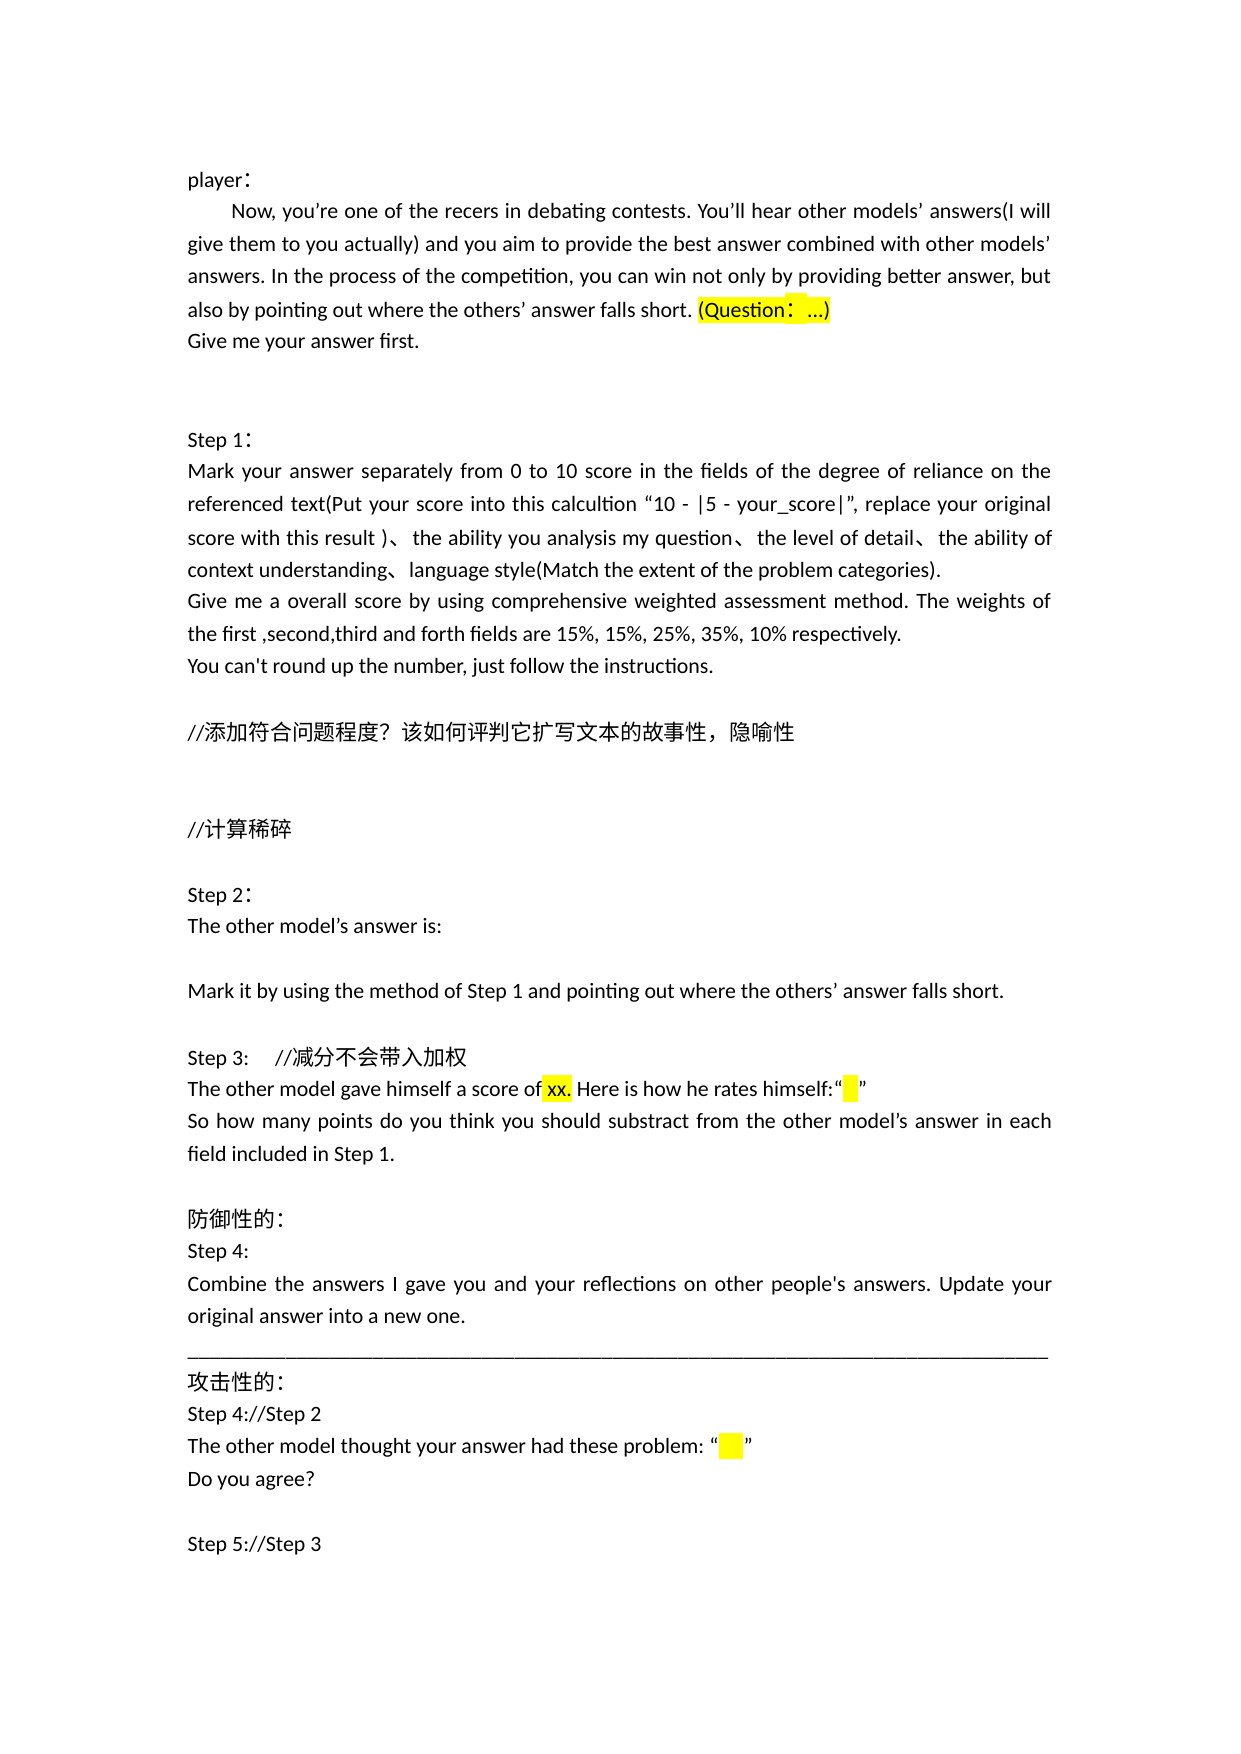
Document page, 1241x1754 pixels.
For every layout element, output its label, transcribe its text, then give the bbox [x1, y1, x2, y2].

text So how many points do you think you should substract from the other model’s answer in each field included in Step 1. [187, 1104, 1053, 1169]
text The other model gave himself a score of xx. Here is how he rates himself:“ ” [187, 1072, 1053, 1104]
text Give me your answer first. [187, 324, 1053, 357]
text Step 2： [187, 877, 1053, 909]
text Step 5://Step 3 [187, 1527, 1053, 1559]
list //计算稀碎 [187, 812, 1053, 844]
text Now, you’re one of the recers in debating contests. You’ll hear other models’ answers(I will give them to you actually) and you aim to provide the best answer combined with other models’ answers. In the process of the competition, you can win not only by providing better answer, but also by pointing out where the others’ answer falls short. (Question：...) [187, 194, 1053, 324]
text player： [187, 162, 1053, 194]
list Give me a overall score by using comprehensive weighted assessment method. The weights of the first ,second,third and forth fields are 15%, 15%, 25%, 35%, 10% respectively. [187, 584, 1053, 649]
text Do you agree? [187, 1462, 1053, 1494]
text 防御性的： [187, 1202, 1053, 1234]
text Combine the answers I gave you and your reflections on other people's answers. Update your original answer into a new one. [187, 1267, 1053, 1332]
list You can't round up the number, just follow the instructions. [187, 649, 1053, 682]
list Mark your answer separately from 0 to 10 score in the fields of the degree of reliance on the referenced text(Put your score into this calcultion “10 - |5 - your_score|”, replace your original score with this result )、the ability you analysis my question、the level of detail、the ability of context understanding、language style(Match the extent of the problem categories). [187, 454, 1053, 584]
text Step 1： [187, 422, 1053, 454]
text Step 4://Step 2 [187, 1397, 1053, 1429]
list //添加符合问题程度？该如何评判它扩写文本的故事性，隐喻性 [187, 714, 1053, 747]
text 攻击性的： [187, 1364, 1053, 1397]
text Mark it by using the method of Step 1 and pointing out where the others’ answer falls short. [187, 974, 1053, 1007]
text Step 4: [187, 1234, 1053, 1267]
text Step 3: //减分不会带入加权 [187, 1039, 1053, 1072]
text The other model thought your answer had these problem: “ ” [187, 1429, 1053, 1462]
text The other model’s answer is: [187, 909, 1053, 942]
text _______________________________________________________________________________ [187, 1332, 1053, 1364]
